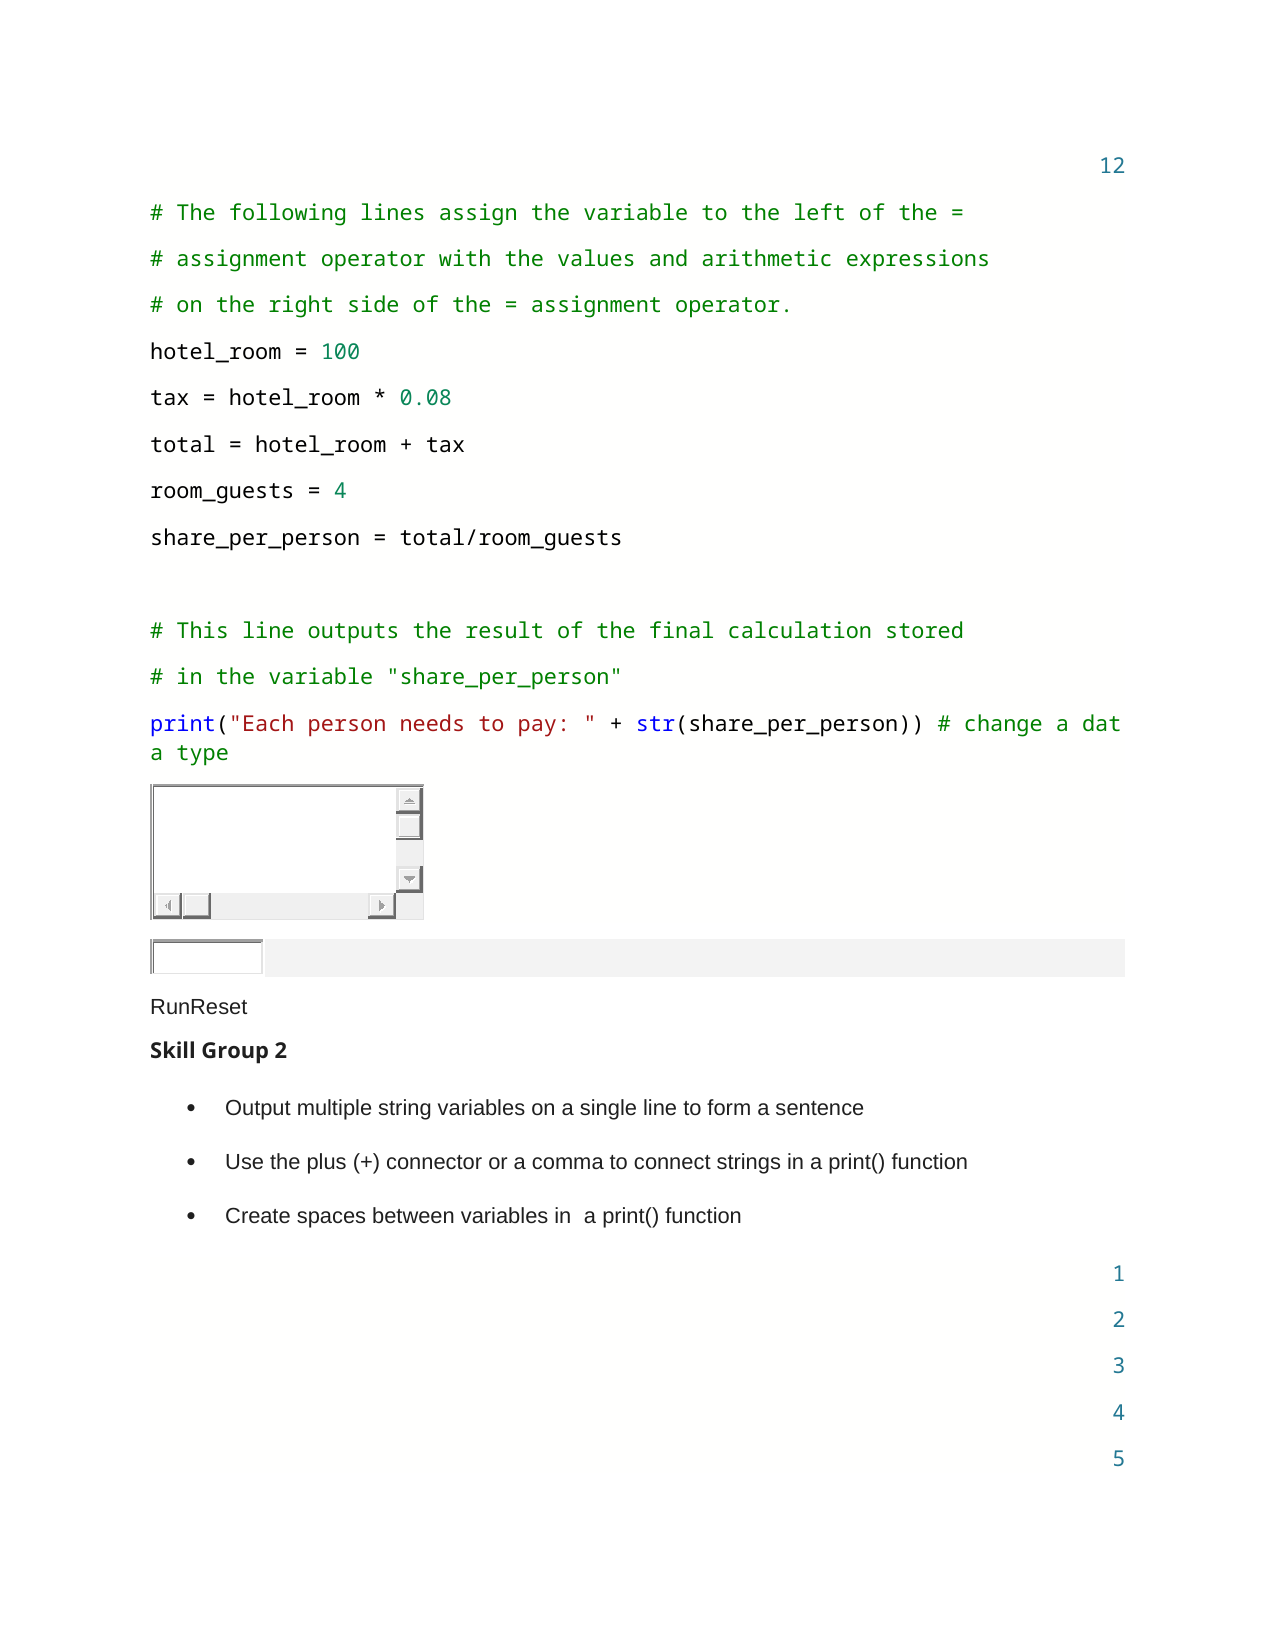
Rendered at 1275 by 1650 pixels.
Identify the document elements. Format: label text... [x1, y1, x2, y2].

text 4 [150, 1397, 1125, 1427]
text Skill Group 2 [150, 1035, 1125, 1065]
text print("Each person needs to pay: " + str(share_per_person)) # change a data type [150, 707, 1125, 767]
text hotel_room = 100 [150, 336, 1125, 366]
text tax = hotel_room * 0.08 [150, 382, 1125, 412]
text share_per_person = total/room_guests [150, 522, 1125, 551]
text # assignment operator with the values and arithmetic expressions [150, 243, 1125, 273]
text 1 [150, 1257, 1125, 1287]
text # on the right side of the = assignment operator. [150, 289, 1125, 319]
text room_guests = 4 [150, 475, 1125, 505]
text RunReset [150, 993, 1125, 1019]
text 12 [150, 150, 1125, 180]
text total = hotel_room + tax [150, 429, 1125, 458]
text # in the variable "share_per_person" [150, 661, 1125, 691]
text 5 [150, 1443, 1125, 1473]
text 2 [150, 1304, 1125, 1334]
list Output multiple string variables on a single line to form a sentence [187, 1094, 1125, 1119]
list Use the plus (+) connector or a comma to connect strings in a print() function [187, 1149, 1125, 1174]
text # This line outputs the result of the final calculation stored [150, 614, 1125, 644]
text 3 [150, 1350, 1125, 1380]
text # The following lines assign the variable to the left of the = [150, 196, 1125, 226]
list Create spaces between variables in a print() function [187, 1203, 1125, 1228]
